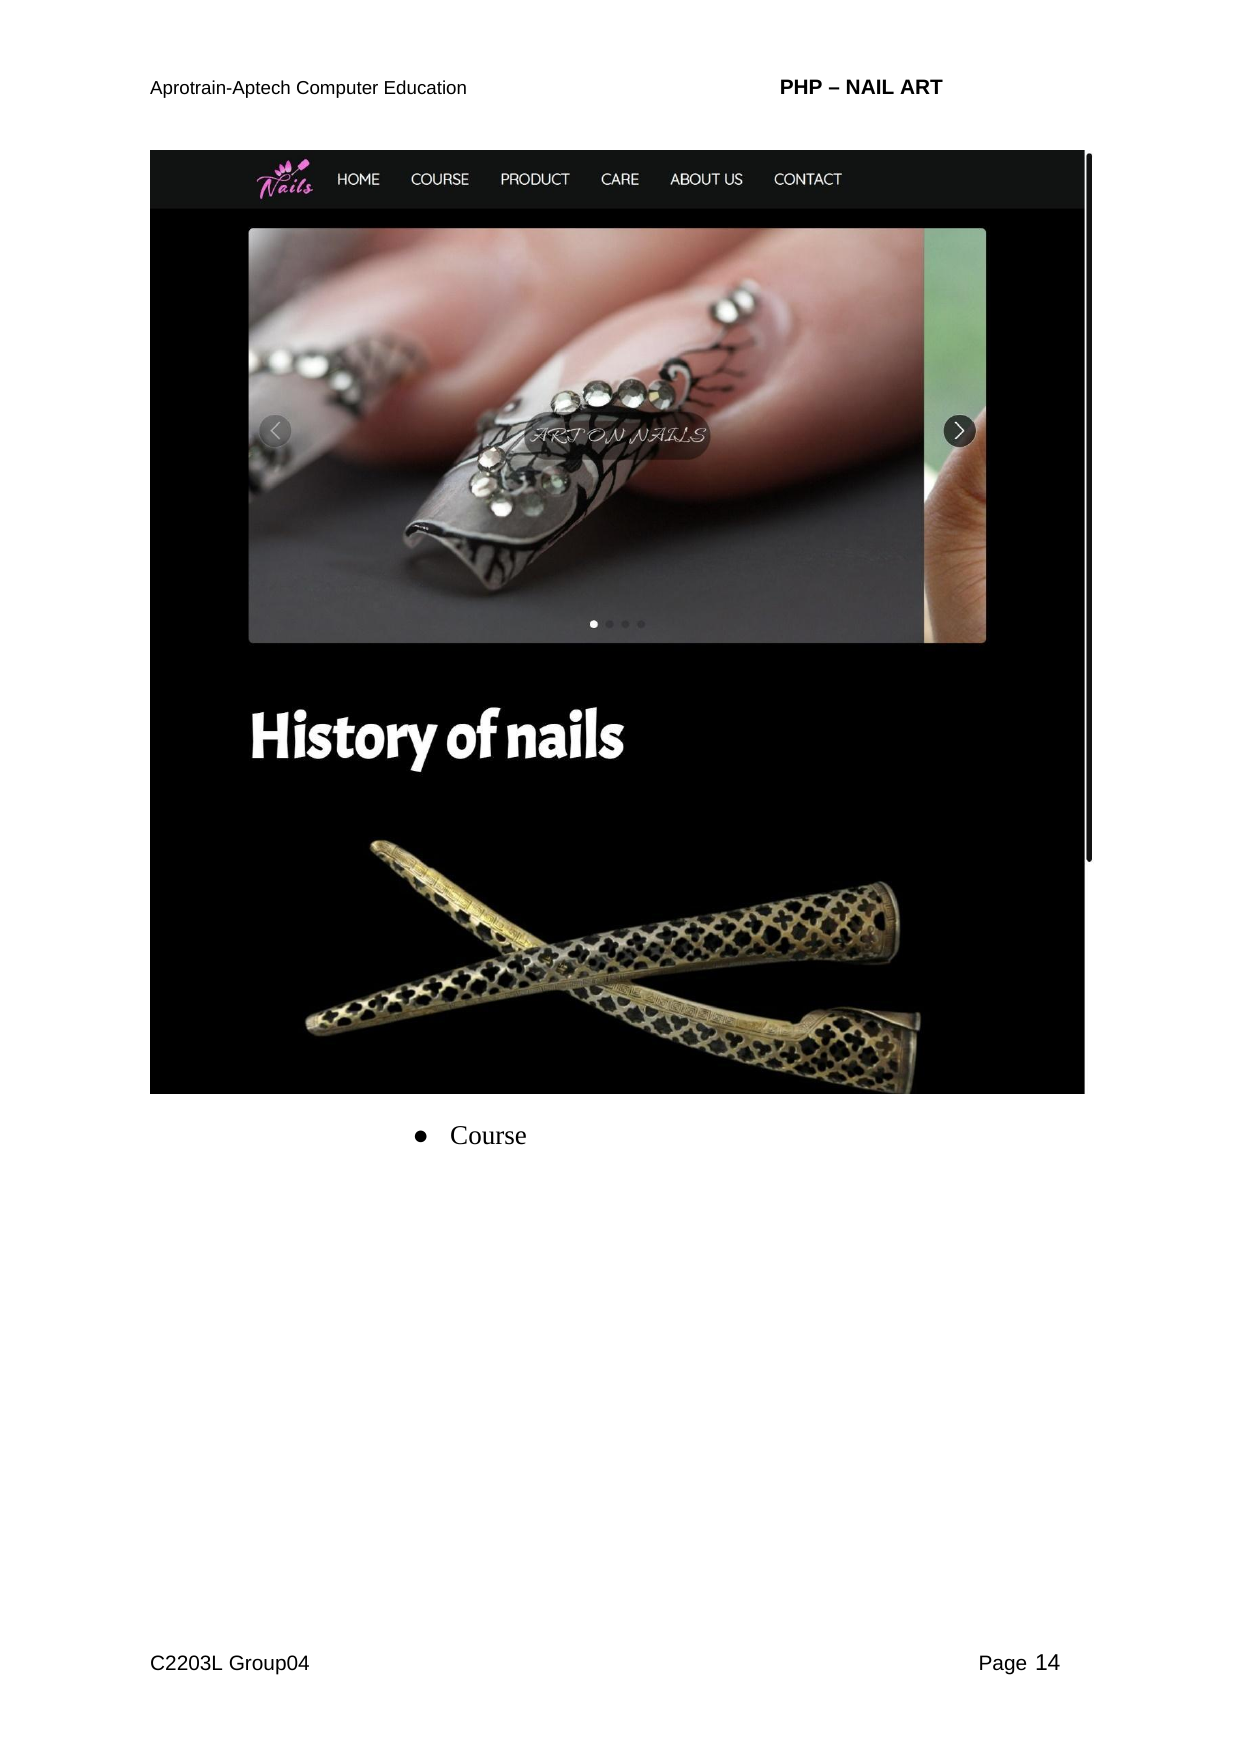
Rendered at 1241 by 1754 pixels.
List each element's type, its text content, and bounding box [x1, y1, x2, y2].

list Course [412, 1119, 1090, 1150]
picture [150, 150, 1094, 1094]
